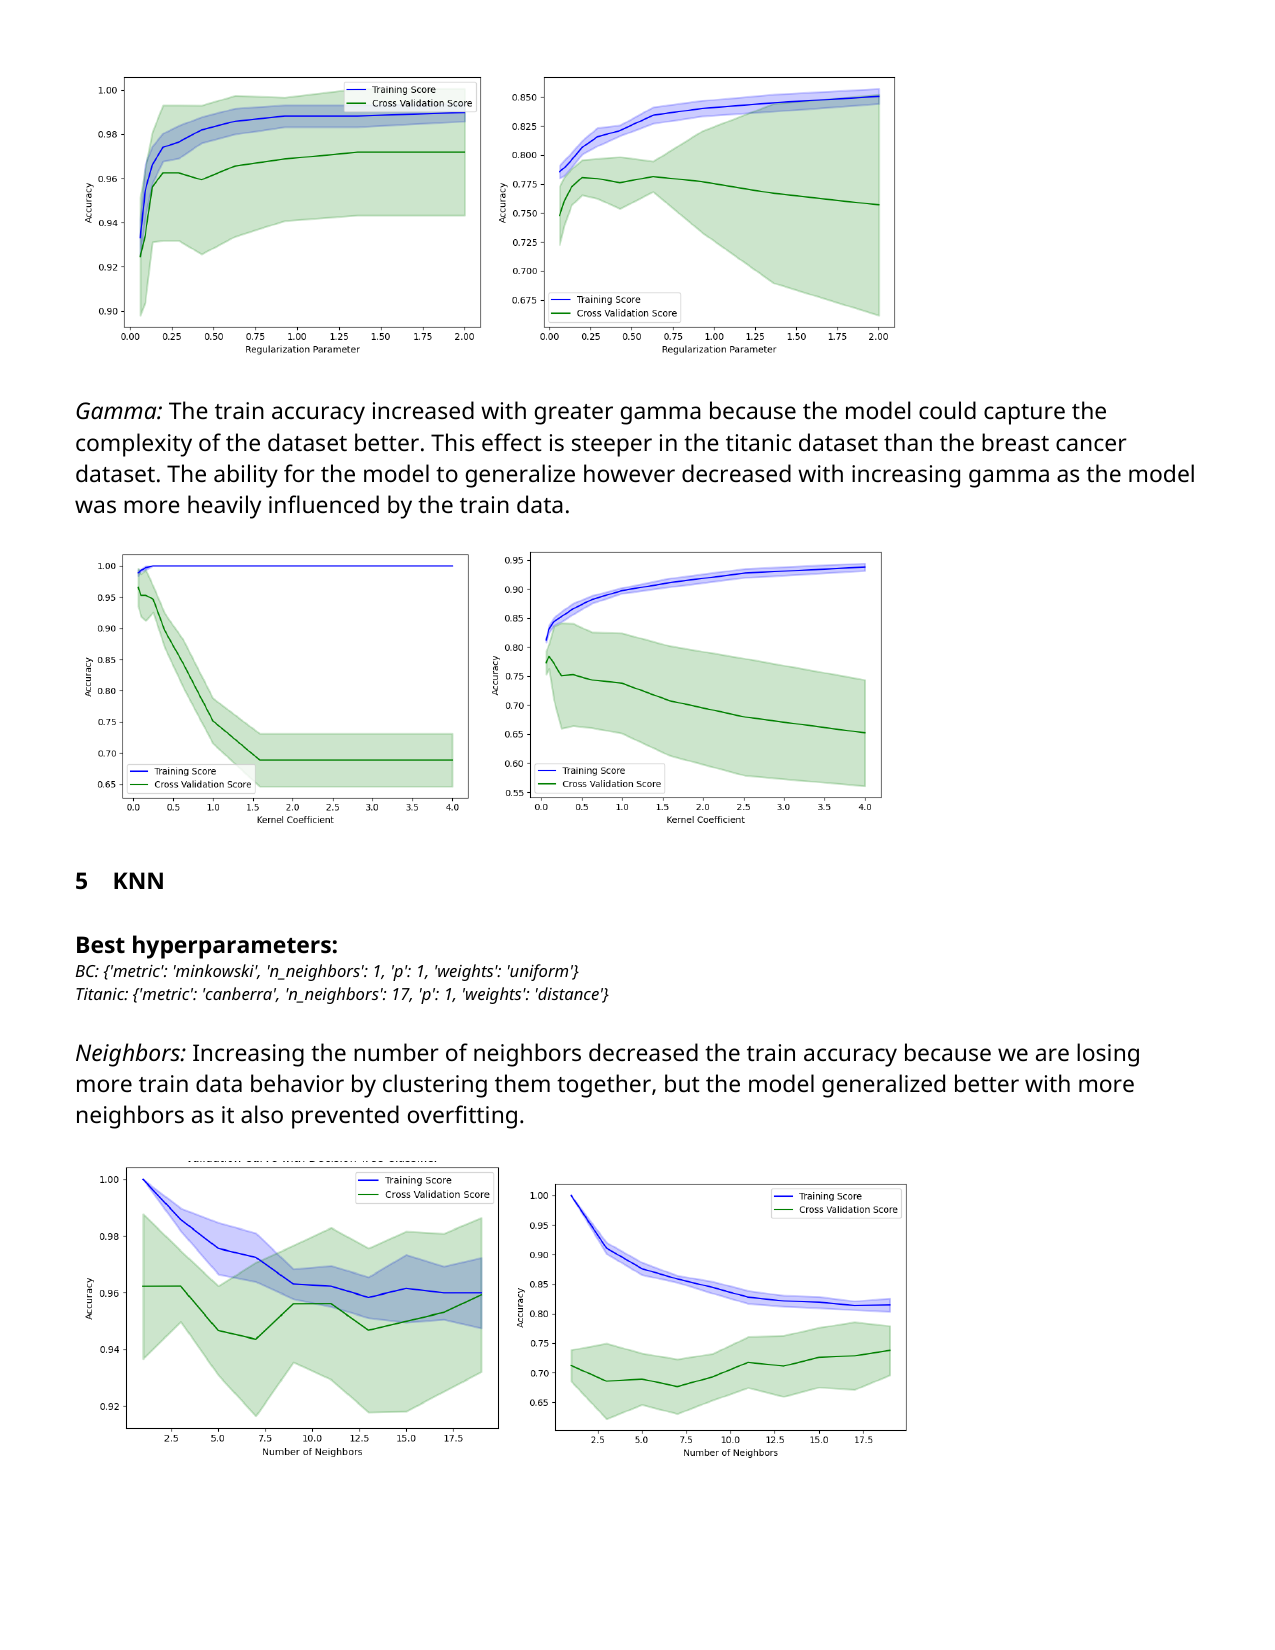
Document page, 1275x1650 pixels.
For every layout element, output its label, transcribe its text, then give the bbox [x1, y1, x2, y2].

list KNN [75, 864, 1200, 896]
picture [482, 551, 890, 834]
picture [75, 75, 904, 364]
text Neighbors: Increasing the number of neighbors decreased the train accuracy because we are losing more train data behavior by clustering them together, but the model generalized better with more neighbors as it also prevented overfitting. [75, 1037, 1200, 1130]
text Gamma: The train accuracy increased with greater gamma because the model could capture the complexity of the dataset better. This effect is steeper in the titanic dataset than the breast cancer dataset. The ability for the model to generalize however decreased with increasing gamma as the model was more heavily influenced by the train data. [75, 395, 1200, 520]
text Titanic: {'metric': 'canberra', 'n_neighbors': 17, 'p': 1, 'weights': 'distance'} [75, 983, 1200, 1005]
picture [75, 1161, 915, 1467]
text Best hyperparameters: [75, 927, 1200, 960]
picture [75, 552, 477, 834]
text BC: {'metric': 'minkowski', 'n_neighbors': 1, 'p': 1, 'weights': 'uniform'} [75, 960, 1200, 983]
